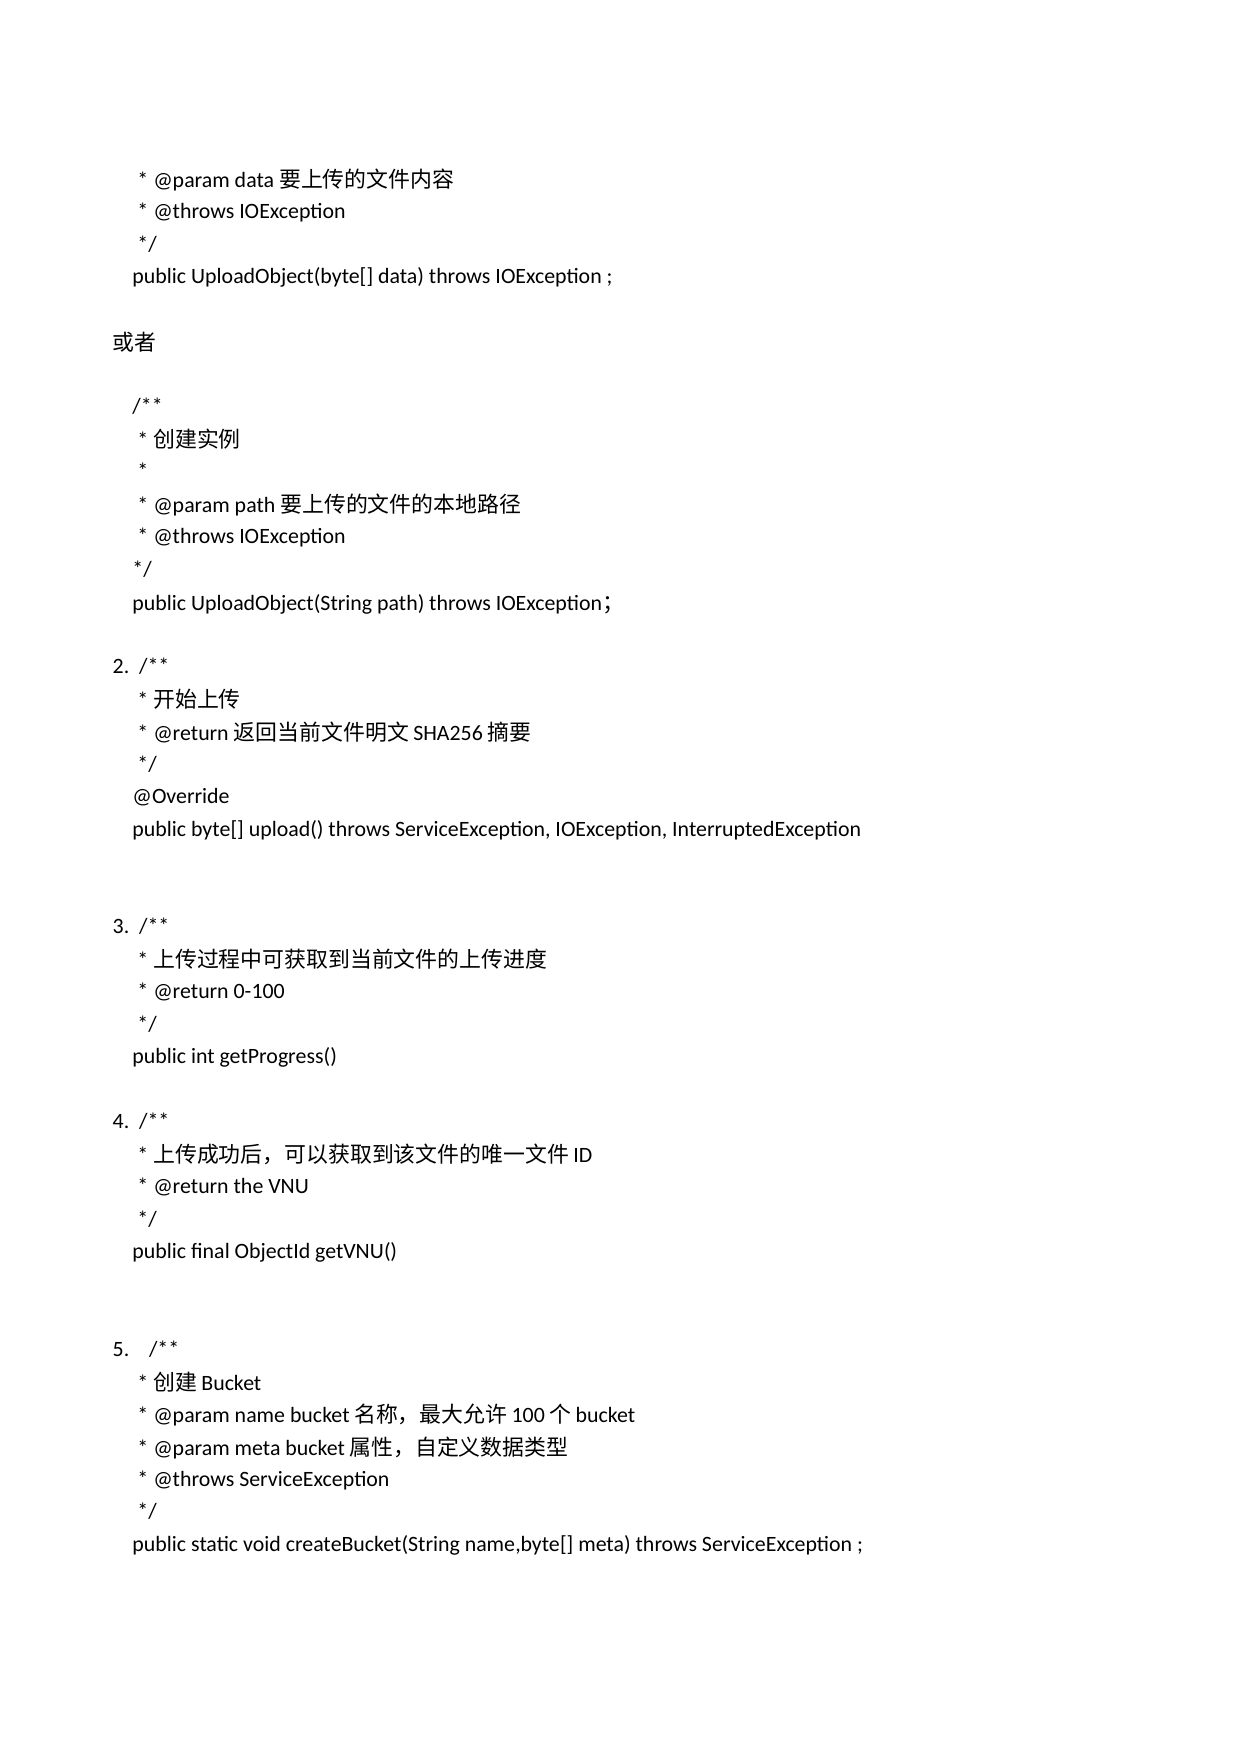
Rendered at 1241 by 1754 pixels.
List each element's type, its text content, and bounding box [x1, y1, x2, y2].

text */ [112, 1007, 1128, 1039]
text * @param meta bucket属性，自定义数据类型 [112, 1429, 1128, 1462]
text * @param name bucket名称，最大允许100个bucket [112, 1397, 1128, 1429]
text 5. /** [112, 1332, 1128, 1364]
text public UploadObject(String path) throws IOException； [112, 584, 1128, 617]
text public static void createBucket(String name,byte[] meta) throws ServiceException ; [112, 1527, 1128, 1559]
text */ [112, 552, 1128, 584]
text public int getProgress() [112, 1039, 1128, 1072]
text * @throws ServiceException [112, 1462, 1128, 1494]
text * @return the VNU [112, 1169, 1128, 1202]
text */ [112, 747, 1128, 779]
text 4. /** [112, 1104, 1128, 1137]
text */ [112, 227, 1128, 259]
text * 创建Bucket [112, 1364, 1128, 1397]
text * @throws IOException [112, 194, 1128, 227]
text @Override [112, 779, 1128, 812]
text */ [112, 1202, 1128, 1234]
text * 上传过程中可获取到当前文件的上传进度 [112, 942, 1128, 974]
text * @return 0-100 [112, 974, 1128, 1007]
text * @throws IOException [112, 519, 1128, 552]
text */ [112, 1494, 1128, 1527]
text public UploadObject(byte[] data) throws IOException ; [112, 259, 1128, 292]
text 2. /** [112, 649, 1128, 682]
text * @param data 要上传的文件内容 [112, 162, 1128, 194]
text * @return 返回当前文件明文SHA256摘要 [112, 714, 1128, 747]
text /** [112, 389, 1128, 422]
text public byte[] upload() throws ServiceException, IOException, InterruptedException [112, 812, 1128, 844]
text * 开始上传 [112, 682, 1128, 714]
text * 上传成功后，可以获取到该文件的唯一文件ID [112, 1137, 1128, 1169]
text public final ObjectId getVNU() [112, 1234, 1128, 1267]
text 3. /** [112, 909, 1128, 942]
text * [112, 454, 1128, 487]
text * @param path 要上传的文件的本地路径 [112, 487, 1128, 519]
text 或者 [112, 324, 1128, 357]
text * 创建实例 [112, 422, 1128, 454]
